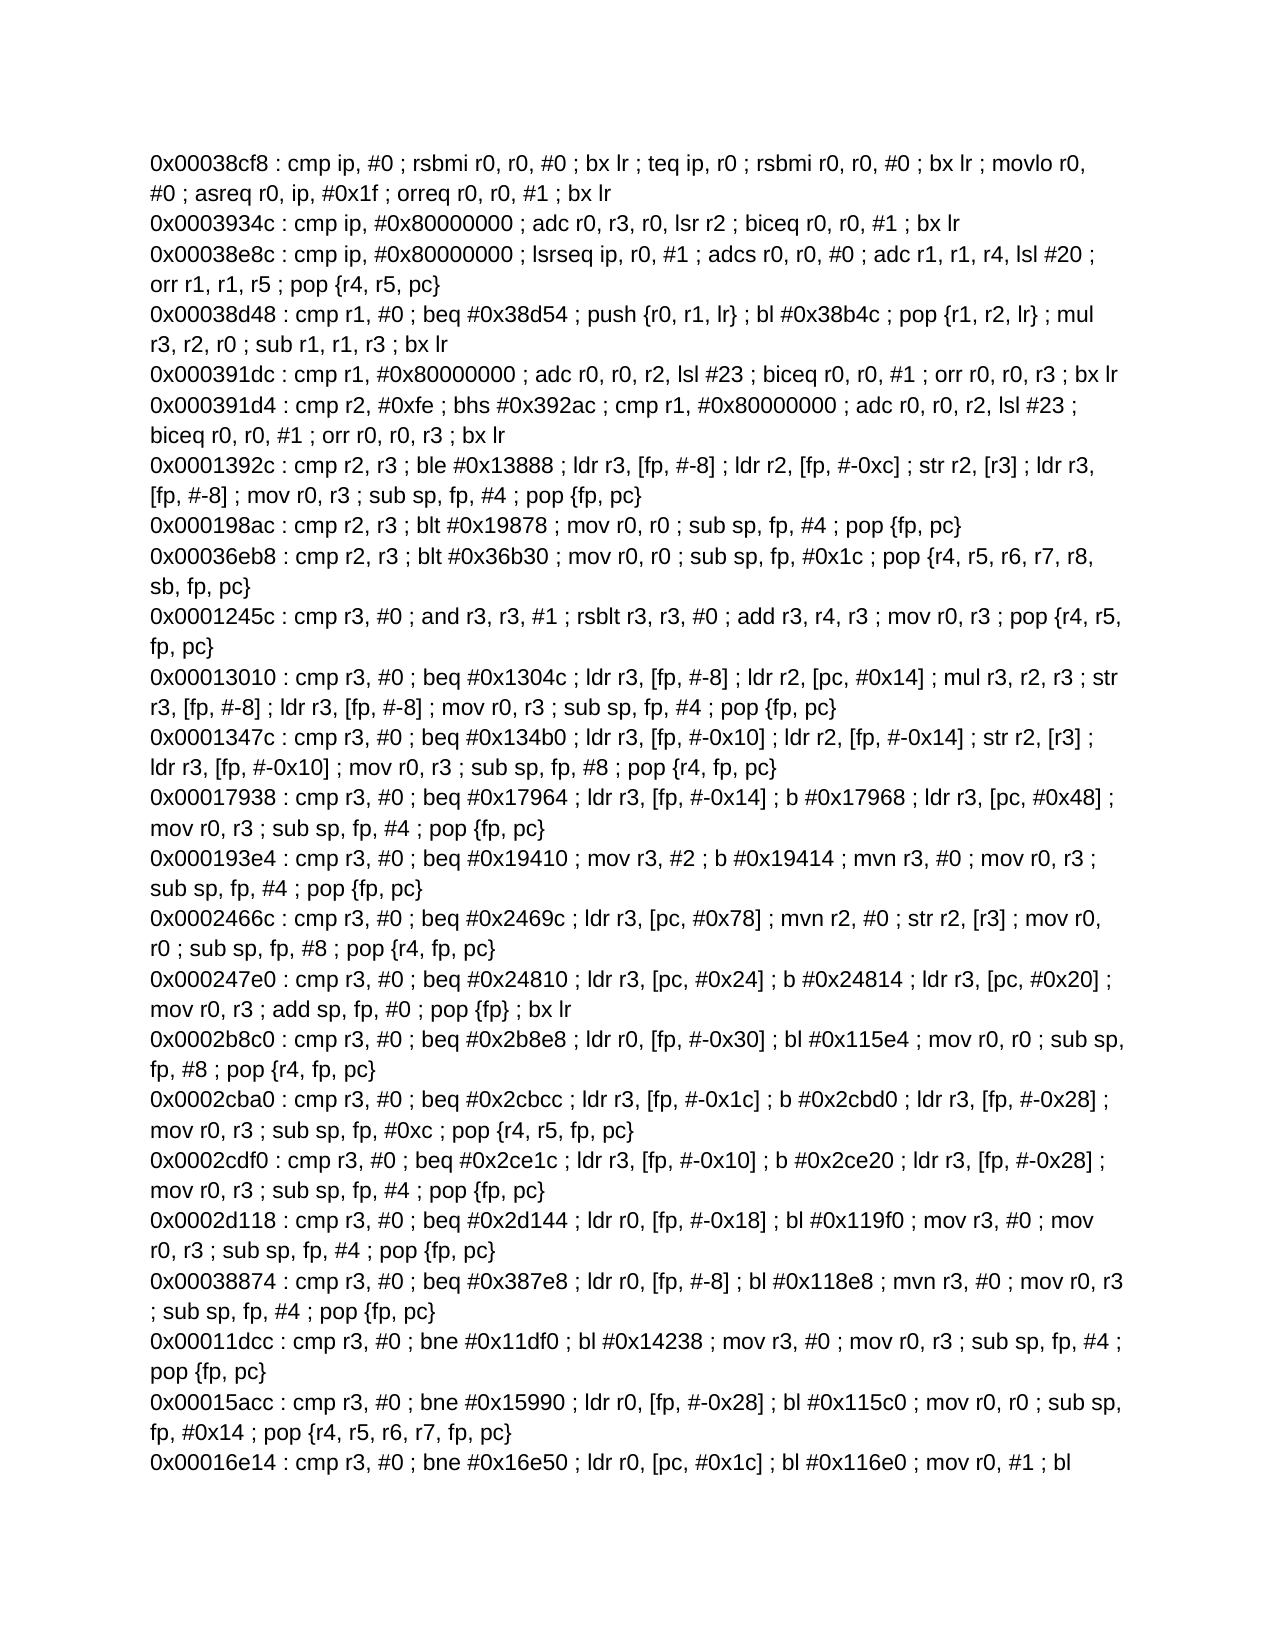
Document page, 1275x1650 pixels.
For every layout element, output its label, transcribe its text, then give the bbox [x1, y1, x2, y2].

text 0x0002466c : cmp r3, #0 ; beq #0x2469c ; ldr r3, [pc, #0x78] ; mvn r2, #0 ; str r2, [r3] ; mov r0, r0 ; sub sp, fp, #8 ; pop {r4, fp, pc} [150, 905, 1125, 962]
text 0x00017938 : cmp r3, #0 ; beq #0x17964 ; ldr r3, [fp, #-0x14] ; b #0x17968 ; ldr r3, [pc, #0x48] ; mov r0, r3 ; sub sp, fp, #4 ; pop {fp, pc} [150, 784, 1125, 841]
text 0x0002d118 : cmp r3, #0 ; beq #0x2d144 ; ldr r0, [fp, #-0x18] ; bl #0x119f0 ; mov r3, #0 ; mov r0, r3 ; sub sp, fp, #4 ; pop {fp, pc} [150, 1207, 1125, 1264]
text 0x00038d48 : cmp r1, #0 ; beq #0x38d54 ; push {r0, r1, lr} ; bl #0x38b4c ; pop {r1, r2, lr} ; mul r3, r2, r0 ; sub r1, r1, r3 ; bx lr [150, 301, 1125, 358]
text 0x0002cba0 : cmp r3, #0 ; beq #0x2cbcc ; ldr r3, [fp, #-0x1c] ; b #0x2cbd0 ; ldr r3, [fp, #-0x28] ; mov r0, r3 ; sub sp, fp, #0xc ; pop {r4, r5, fp, pc} [150, 1086, 1125, 1143]
text 0x00011dcc : cmp r3, #0 ; bne #0x11df0 ; bl #0x14238 ; mov r3, #0 ; mov r0, r3 ; sub sp, fp, #4 ; pop {fp, pc} [150, 1328, 1125, 1385]
text 0x0002b8c0 : cmp r3, #0 ; beq #0x2b8e8 ; ldr r0, [fp, #-0x30] ; bl #0x115e4 ; mov r0, r0 ; sub sp, fp, #8 ; pop {r4, fp, pc} [150, 1026, 1125, 1083]
text 0x000193e4 : cmp r3, #0 ; beq #0x19410 ; mov r3, #2 ; b #0x19414 ; mvn r3, #0 ; mov r0, r3 ; sub sp, fp, #4 ; pop {fp, pc} [150, 845, 1125, 901]
text 0x00038e8c : cmp ip, #0x80000000 ; lsrseq ip, r0, #1 ; adcs r0, r0, #0 ; adc r1, r1, r4, lsl #20 ; orr r1, r1, r5 ; pop {r4, r5, pc} [150, 241, 1125, 297]
text 0x00038874 : cmp r3, #0 ; beq #0x387e8 ; ldr r0, [fp, #-8] ; bl #0x118e8 ; mvn r3, #0 ; mov r0, r3 ; sub sp, fp, #4 ; pop {fp, pc} [150, 1268, 1125, 1324]
text 0x00013010 : cmp r3, #0 ; beq #0x1304c ; ldr r3, [fp, #-8] ; ldr r2, [pc, #0x14] ; mul r3, r2, r3 ; str r3, [fp, #-8] ; ldr r3, [fp, #-8] ; mov r0, r3 ; sub sp, fp, #4 ; pop {fp, pc} [150, 663, 1125, 720]
text 0x0003934c : cmp ip, #0x80000000 ; adc r0, r3, r0, lsr r2 ; biceq r0, r0, #1 ; bx lr [150, 210, 1125, 237]
text 0x00015acc : cmp r3, #0 ; bne #0x15990 ; ldr r0, [fp, #-0x28] ; bl #0x115c0 ; mov r0, r0 ; sub sp, fp, #0x14 ; pop {r4, r5, r6, r7, fp, pc} [150, 1388, 1125, 1445]
text 0x0001347c : cmp r3, #0 ; beq #0x134b0 ; ldr r3, [fp, #-0x10] ; ldr r2, [fp, #-0x14] ; str r2, [r3] ; ldr r3, [fp, #-0x10] ; mov r0, r3 ; sub sp, fp, #8 ; pop {r4, fp, pc} [150, 724, 1125, 781]
text 0x0001245c : cmp r3, #0 ; and r3, r3, #1 ; rsblt r3, r3, #0 ; add r3, r4, r3 ; mov r0, r3 ; pop {r4, r5, fp, pc} [150, 603, 1125, 660]
text 0x000391d4 : cmp r2, #0xfe ; bhs #0x392ac ; cmp r1, #0x80000000 ; adc r0, r0, r2, lsl #23 ; biceq r0, r0, #1 ; orr r0, r0, r3 ; bx lr [150, 392, 1125, 448]
text 0x000198ac : cmp r2, r3 ; blt #0x19878 ; mov r0, r0 ; sub sp, fp, #4 ; pop {fp, pc} [150, 512, 1125, 539]
text 0x0001392c : cmp r2, r3 ; ble #0x13888 ; ldr r3, [fp, #-8] ; ldr r2, [fp, #-0xc] ; str r2, [r3] ; ldr r3, [fp, #-8] ; mov r0, r3 ; sub sp, fp, #4 ; pop {fp, pc} [150, 452, 1125, 509]
text 0x0002cdf0 : cmp r3, #0 ; beq #0x2ce1c ; ldr r3, [fp, #-0x10] ; b #0x2ce20 ; ldr r3, [fp, #-0x28] ; mov r0, r3 ; sub sp, fp, #4 ; pop {fp, pc} [150, 1147, 1125, 1203]
text 0x000391dc : cmp r1, #0x80000000 ; adc r0, r0, r2, lsl #23 ; biceq r0, r0, #1 ; orr r0, r0, r3 ; bx lr [150, 361, 1125, 388]
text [150, 1449, 1125, 1475]
text 0x00036eb8 : cmp r2, r3 ; blt #0x36b30 ; mov r0, r0 ; sub sp, fp, #0x1c ; pop {r4, r5, r6, r7, r8, sb, fp, pc} [150, 543, 1125, 599]
text 0x00038cf8 : cmp ip, #0 ; rsbmi r0, r0, #0 ; bx lr ; teq ip, r0 ; rsbmi r0, r0, #0 ; bx lr ; movlo r0, #0 ; asreq r0, ip, #0x1f ; orreq r0, r0, #1 ; bx lr [150, 150, 1125, 207]
text 0x000247e0 : cmp r3, #0 ; beq #0x24810 ; ldr r3, [pc, #0x24] ; b #0x24814 ; ldr r3, [pc, #0x20] ; mov r0, r3 ; add sp, fp, #0 ; pop {fp} ; bx lr [150, 966, 1125, 1022]
